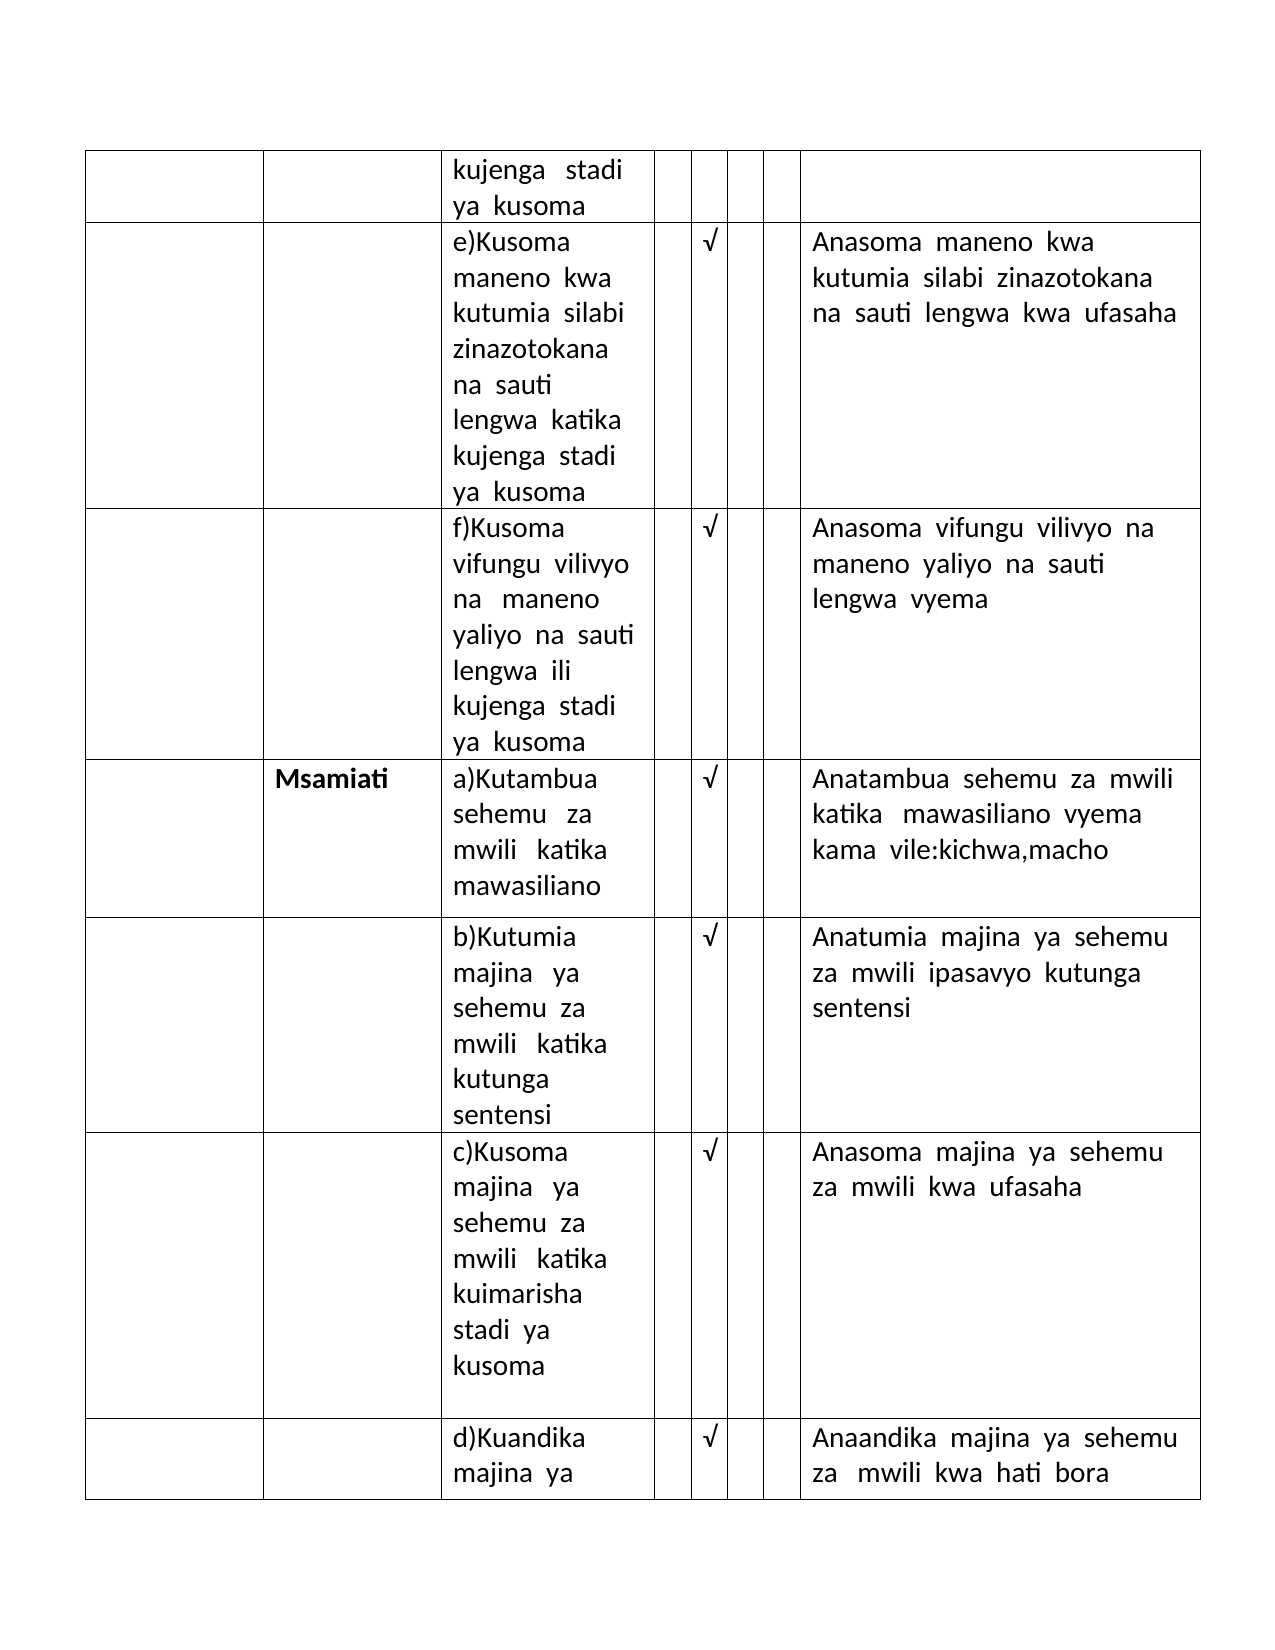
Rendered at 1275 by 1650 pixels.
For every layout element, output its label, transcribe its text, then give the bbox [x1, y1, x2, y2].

table_cell [655, 760, 691, 917]
table_cell [728, 760, 763, 917]
table_cell [86, 918, 263, 1132]
table_cell Anasoma vifungu vilivyo na maneno yaliyo na sauti lengwa vyema [801, 509, 1200, 759]
table_cell [264, 918, 441, 1132]
table_cell e)Kusoma maneno kwa kutumia silabi zinazotokana na sauti lengwa katika kujenga stadi ya kusoma [442, 223, 654, 508]
table_cell [764, 760, 800, 917]
table_cell Anatumia majina ya sehemu za mwili ipasavyo kutunga sentensi [801, 918, 1200, 1132]
table_cell √ [692, 918, 727, 1132]
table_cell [801, 1419, 1200, 1499]
table_cell [728, 1419, 763, 1499]
table_cell f)Kusoma vifungu vilivyo na maneno yaliyo na sauti lengwa ili kujenga stadi ya kusoma [442, 509, 654, 759]
table_cell √ [692, 760, 727, 917]
table_cell [764, 1133, 800, 1418]
table_cell b)Kutumia majina ya sehemu za mwili katika kutunga sentensi [442, 918, 654, 1132]
table_cell a)Kutambua sehemu za mwili katika mawasiliano [442, 760, 654, 917]
table_cell √ [692, 509, 727, 759]
table_cell [86, 151, 263, 222]
table_cell [764, 151, 800, 222]
table_cell [655, 918, 691, 1132]
table_cell [764, 223, 800, 508]
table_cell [442, 151, 654, 222]
table_cell [764, 918, 800, 1132]
table_cell [764, 1419, 800, 1499]
table_cell c)Kusoma majina ya sehemu za mwili katika kuimarisha stadi ya kusoma [442, 1133, 654, 1418]
table_cell [86, 509, 263, 759]
table_cell √ [692, 223, 727, 508]
table_cell Anasoma majina ya sehemu za mwili kwa ufasaha [801, 1133, 1200, 1418]
table_cell Anatambua sehemu za mwili katika mawasiliano vyema kama vile:kichwa,macho [801, 760, 1200, 917]
table_cell [764, 509, 800, 759]
table_cell [264, 509, 441, 759]
table_cell [728, 223, 763, 508]
table_cell √ [692, 1419, 727, 1499]
table_cell [264, 223, 441, 508]
table_cell [728, 918, 763, 1132]
table_cell Anasoma maneno kwa kutumia silabi zinazotokana na sauti lengwa kwa ufasaha [801, 223, 1200, 508]
table_cell [264, 151, 441, 222]
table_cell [801, 151, 1200, 222]
table_cell [86, 760, 263, 917]
table_cell Msamiati [264, 760, 441, 917]
table_cell [728, 509, 763, 759]
table_cell [728, 1133, 763, 1418]
table_cell [728, 151, 763, 222]
table_cell [86, 223, 263, 508]
table_cell [655, 509, 691, 759]
table_cell [86, 1133, 263, 1418]
table_cell [264, 1133, 441, 1418]
table_cell √ [692, 1133, 727, 1418]
table_cell [655, 151, 691, 222]
table_cell √ [692, 151, 727, 222]
table_cell [655, 223, 691, 508]
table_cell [442, 1419, 654, 1499]
table_cell [86, 1419, 263, 1499]
table_cell [655, 1133, 691, 1418]
table_cell [655, 1419, 691, 1499]
table_cell [264, 1419, 441, 1499]
